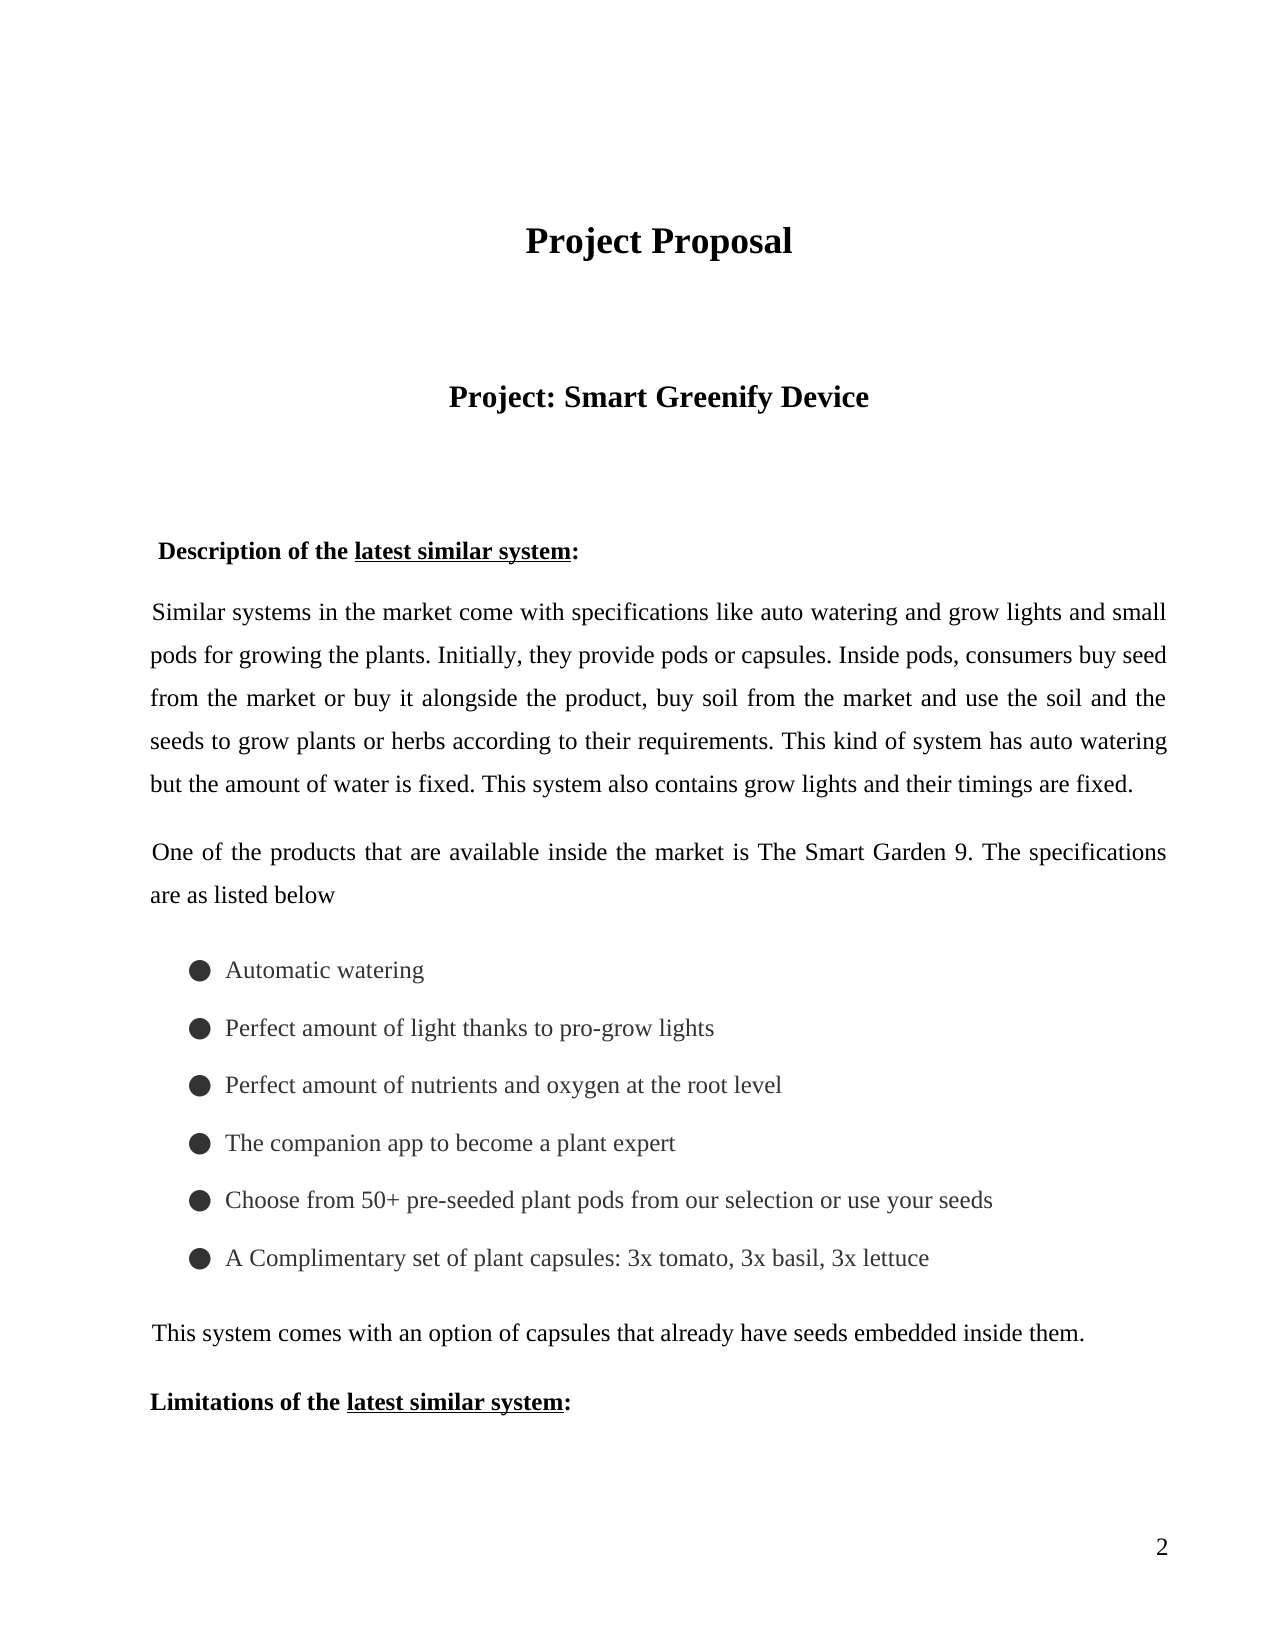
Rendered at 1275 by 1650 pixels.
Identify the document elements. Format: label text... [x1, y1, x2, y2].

list The companion app to become a plant expert [187, 1121, 1168, 1159]
list Choose from 50+ pre-seeded plant pods from our selection or use your seeds [187, 1178, 1168, 1217]
list Automatic watering [187, 948, 1168, 987]
list A Complimentary set of plant capsules: 3x tomato, 3x basil, 3x lettuce [187, 1236, 1168, 1274]
text Project: Smart Greenify Device [150, 378, 1168, 414]
text This system comes with an option of capsules that already have seeds embedded inside them. [150, 1318, 1168, 1347]
text One of the products that are available inside the market is The Smart Garden 9. The specifications are as listed below [150, 837, 1168, 909]
list Perfect amount of light thanks to pro-grow lights [187, 1006, 1168, 1044]
title Project Proposal [150, 218, 1168, 261]
list Perfect amount of nutrients and oxygen at the root level [187, 1063, 1168, 1102]
text Limitations of the latest similar system: [150, 1387, 1168, 1415]
text Similar systems in the market come with specifications like auto watering and grow lights and small pods for growing the plants. Initially, they provide pods or capsules. Inside pods, consumers buy seed from the market or buy it alongside the product, buy soil from the market and use the soil and the seeds to grow plants or herbs according to their requirements. This kind of system has auto watering but the amount of water is fixed. This system also contains grow lights and their timings are fixed. [150, 597, 1168, 798]
text Description of the latest similar system: [150, 536, 1168, 564]
